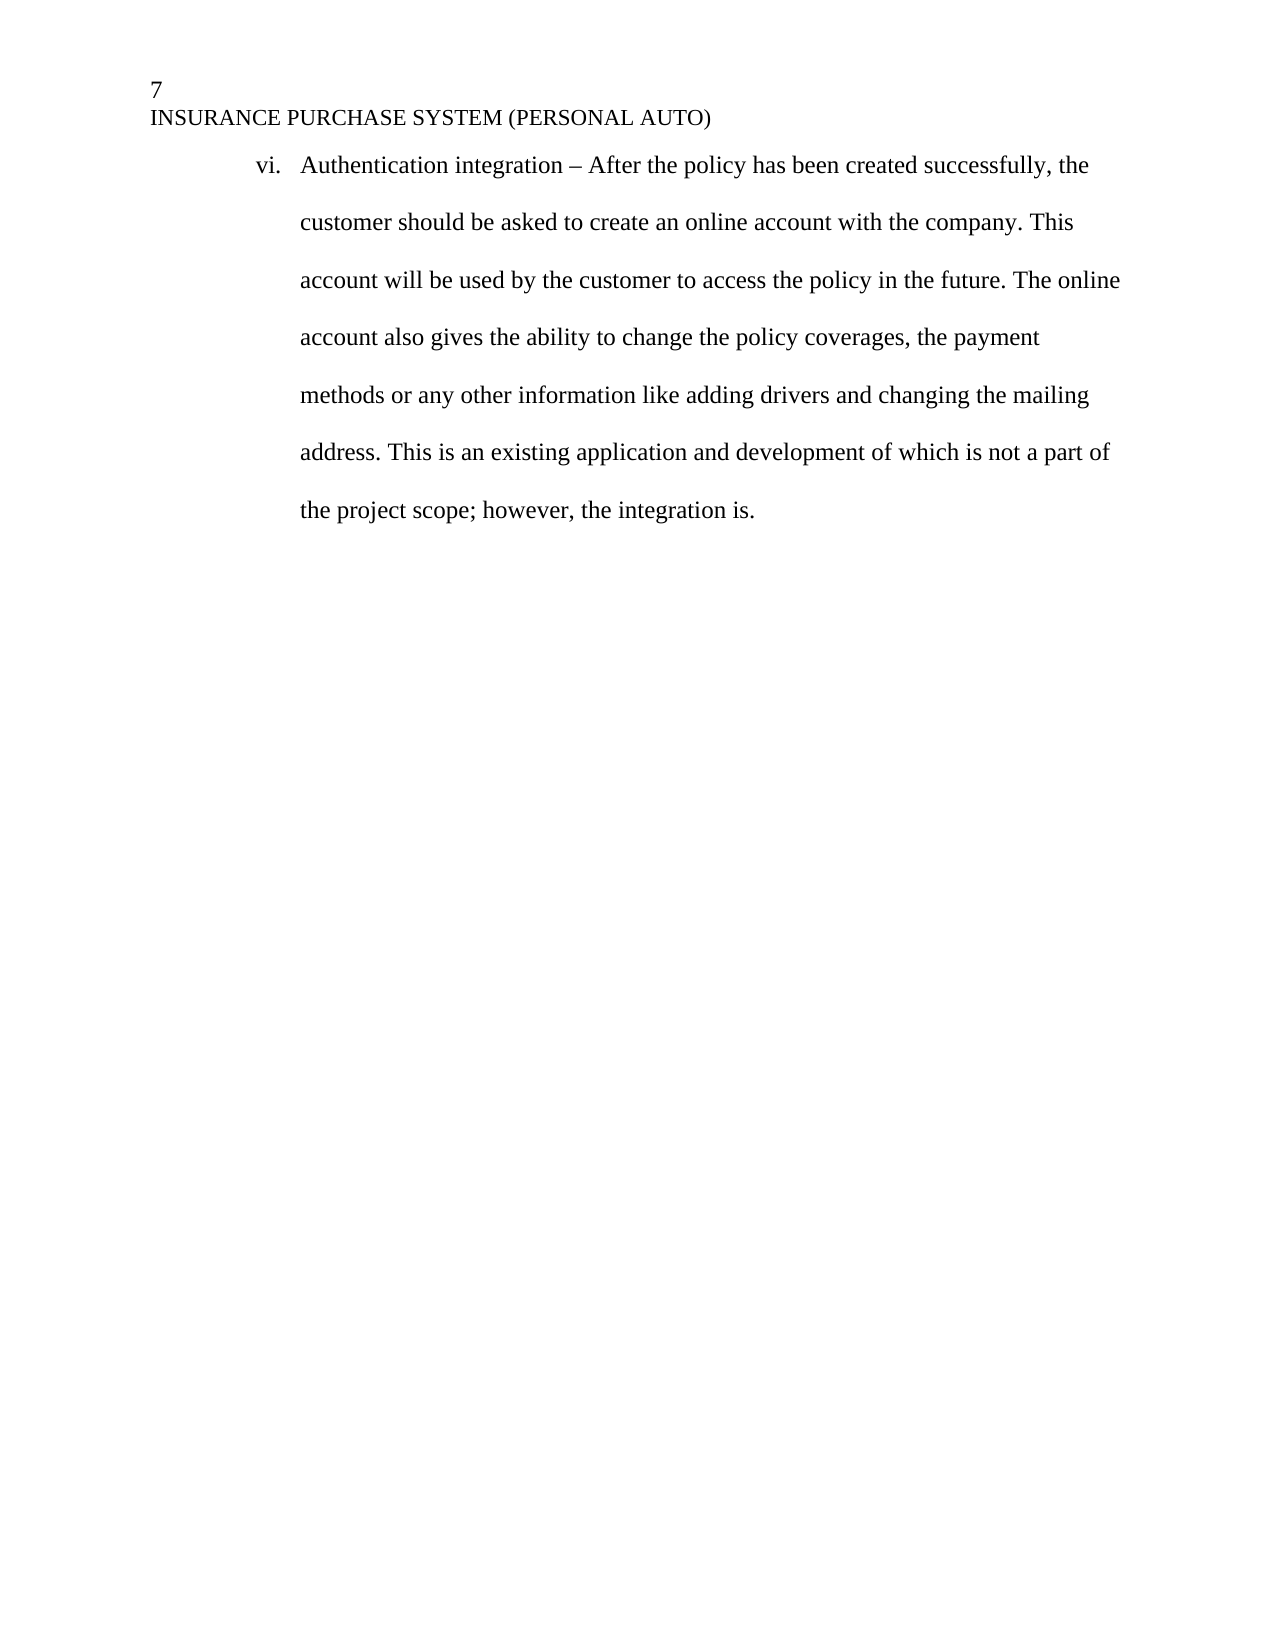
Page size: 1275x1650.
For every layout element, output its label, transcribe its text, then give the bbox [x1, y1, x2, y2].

list Authentication integration – After the policy has been created successfully, the customer should be asked to create an online account with the company. This account will be used by the customer to access the policy in the future. The online account also gives the ability to change the policy coverages, the payment methods or any other information like adding drivers and changing the mailing address. This is an existing application and development of which is not a part of the project scope; however, the integration is. [281, 150, 1125, 524]
